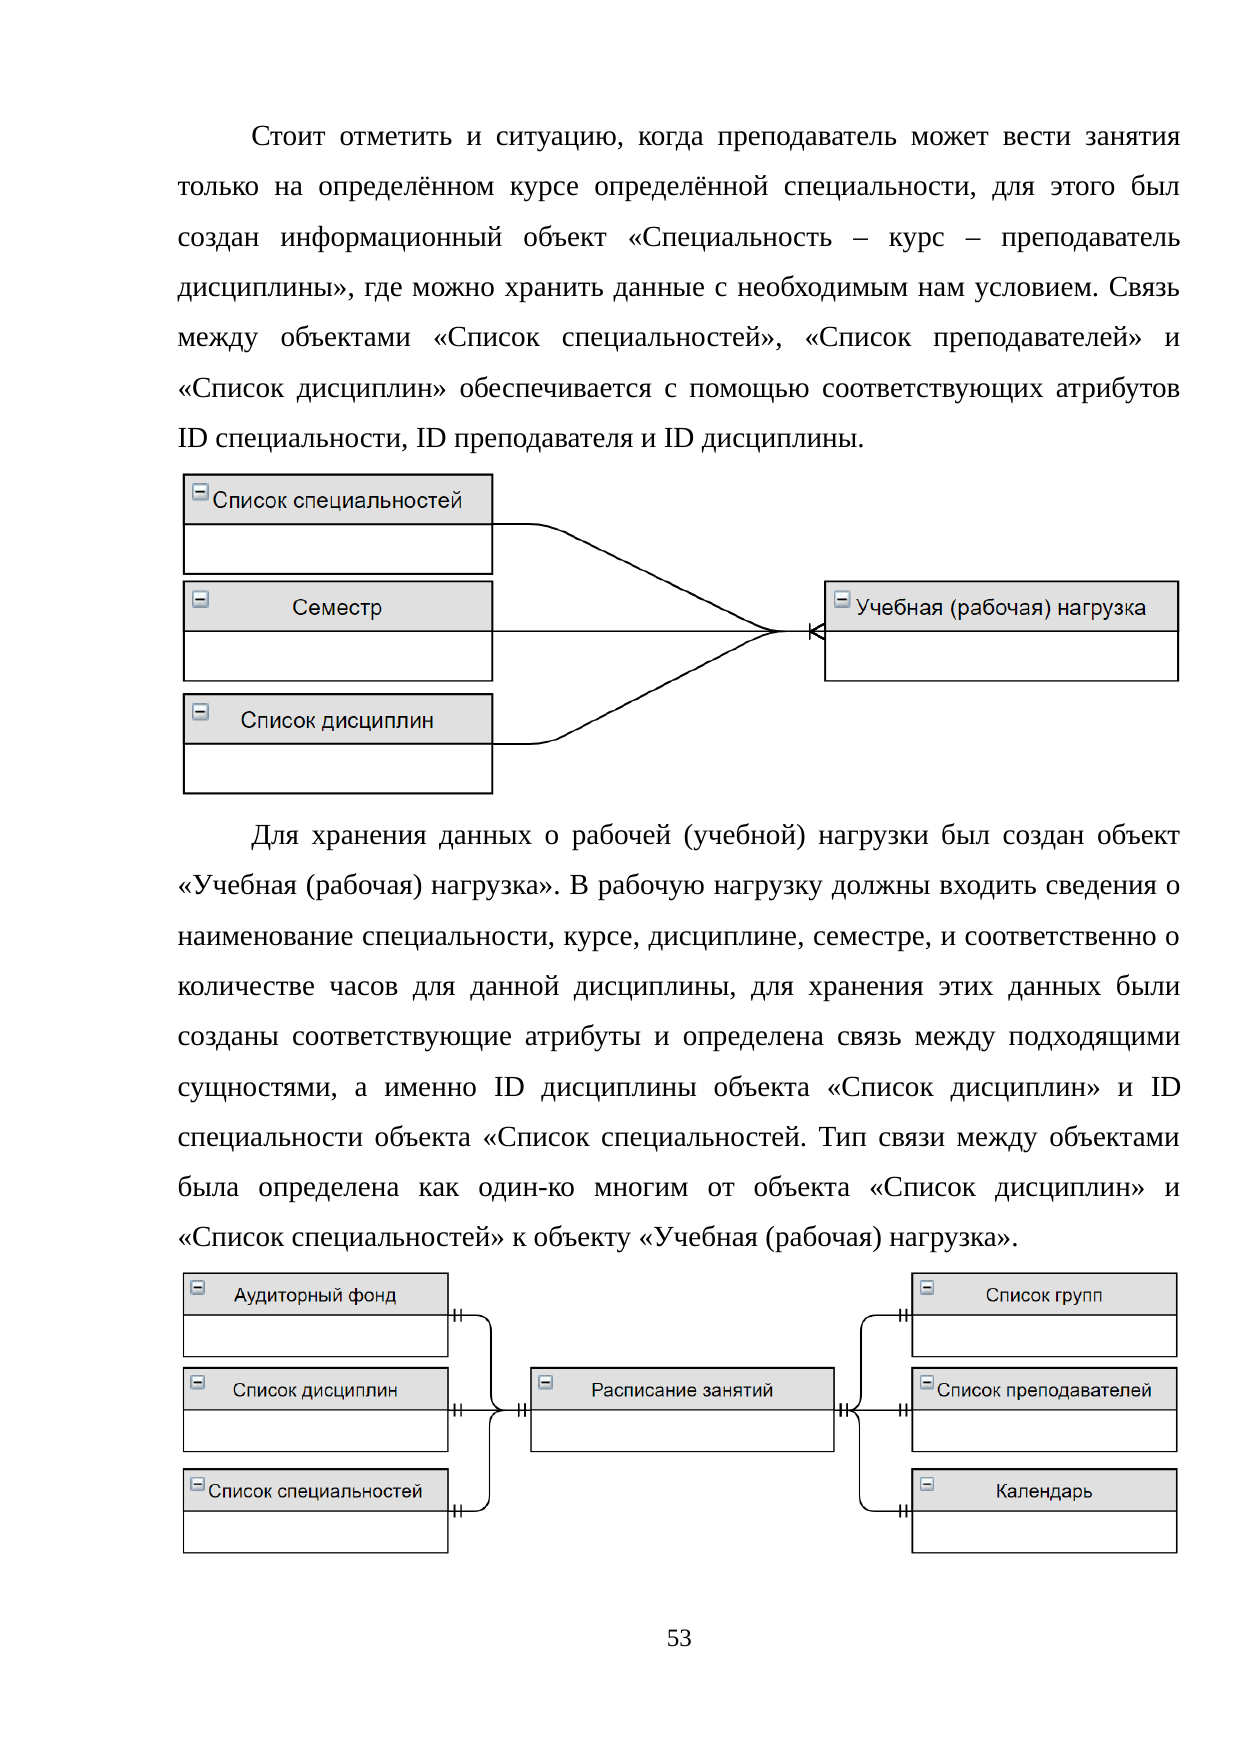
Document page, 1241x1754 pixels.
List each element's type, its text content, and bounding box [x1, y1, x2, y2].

text Стоит отметить и ситуацию, когда преподаватель может вести занятия только на определённом курсе определённой специальности, для этого был создан информационный объект «Специальность – курс – преподаватель дисциплины», где можно хранить данные с необходимым нам условием. Связь между объектами «Список специальностей», «Список преподавателей» и «Список дисциплин» обеспечивается с помощью соответствующих атрибутов ID специальности, ID преподавателя и ID дисциплины. [177, 118, 1181, 453]
text Для хранения данных о рабочей (учебной) нагрузки был создан объект «Учебная (рабочая) нагрузка». В рабочую нагрузку должны входить сведения о наименование специальности, курсе, дисциплине, семестре, и соответственно о количестве часов для данной дисциплины, для хранения этих данных были созданы соответствующие атрибуты и определена связь между подходящими сущностями, а именно ID дисциплины объекта «Список дисциплин» и ID специальности объекта «Список специальностей. Тип связи между объектами была определена как один-ко многим от объекта «Список дисциплин» и «Список специальностей» к объекту «Учебная (рабочая) нагрузка». [177, 817, 1181, 1253]
picture [177, 470, 1183, 801]
picture [177, 1270, 1181, 1559]
